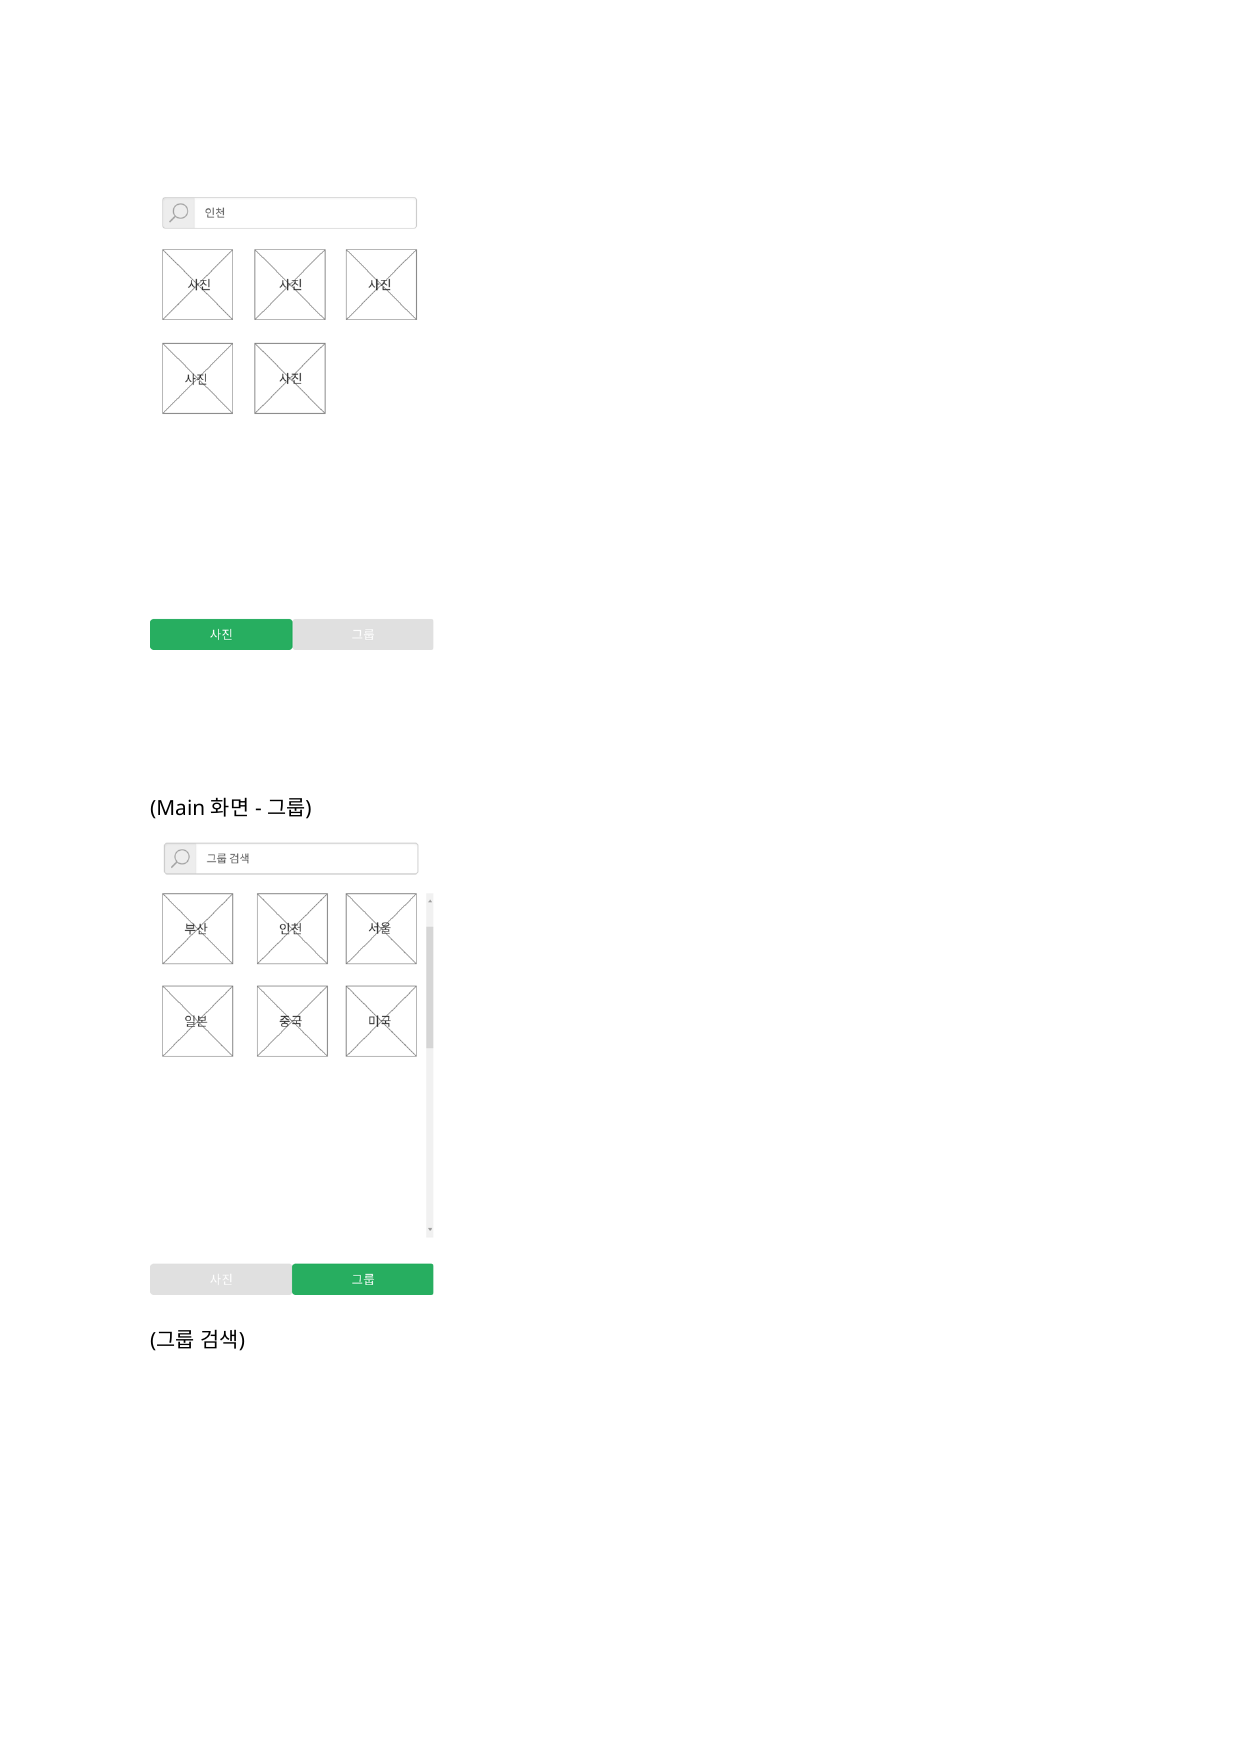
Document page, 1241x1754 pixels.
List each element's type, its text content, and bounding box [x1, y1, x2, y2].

picture [150, 177, 434, 650]
picture [150, 822, 434, 1295]
text (Main 화면 - 그룹) [150, 792, 1090, 822]
text (그룹 검색) [150, 1323, 1090, 1353]
